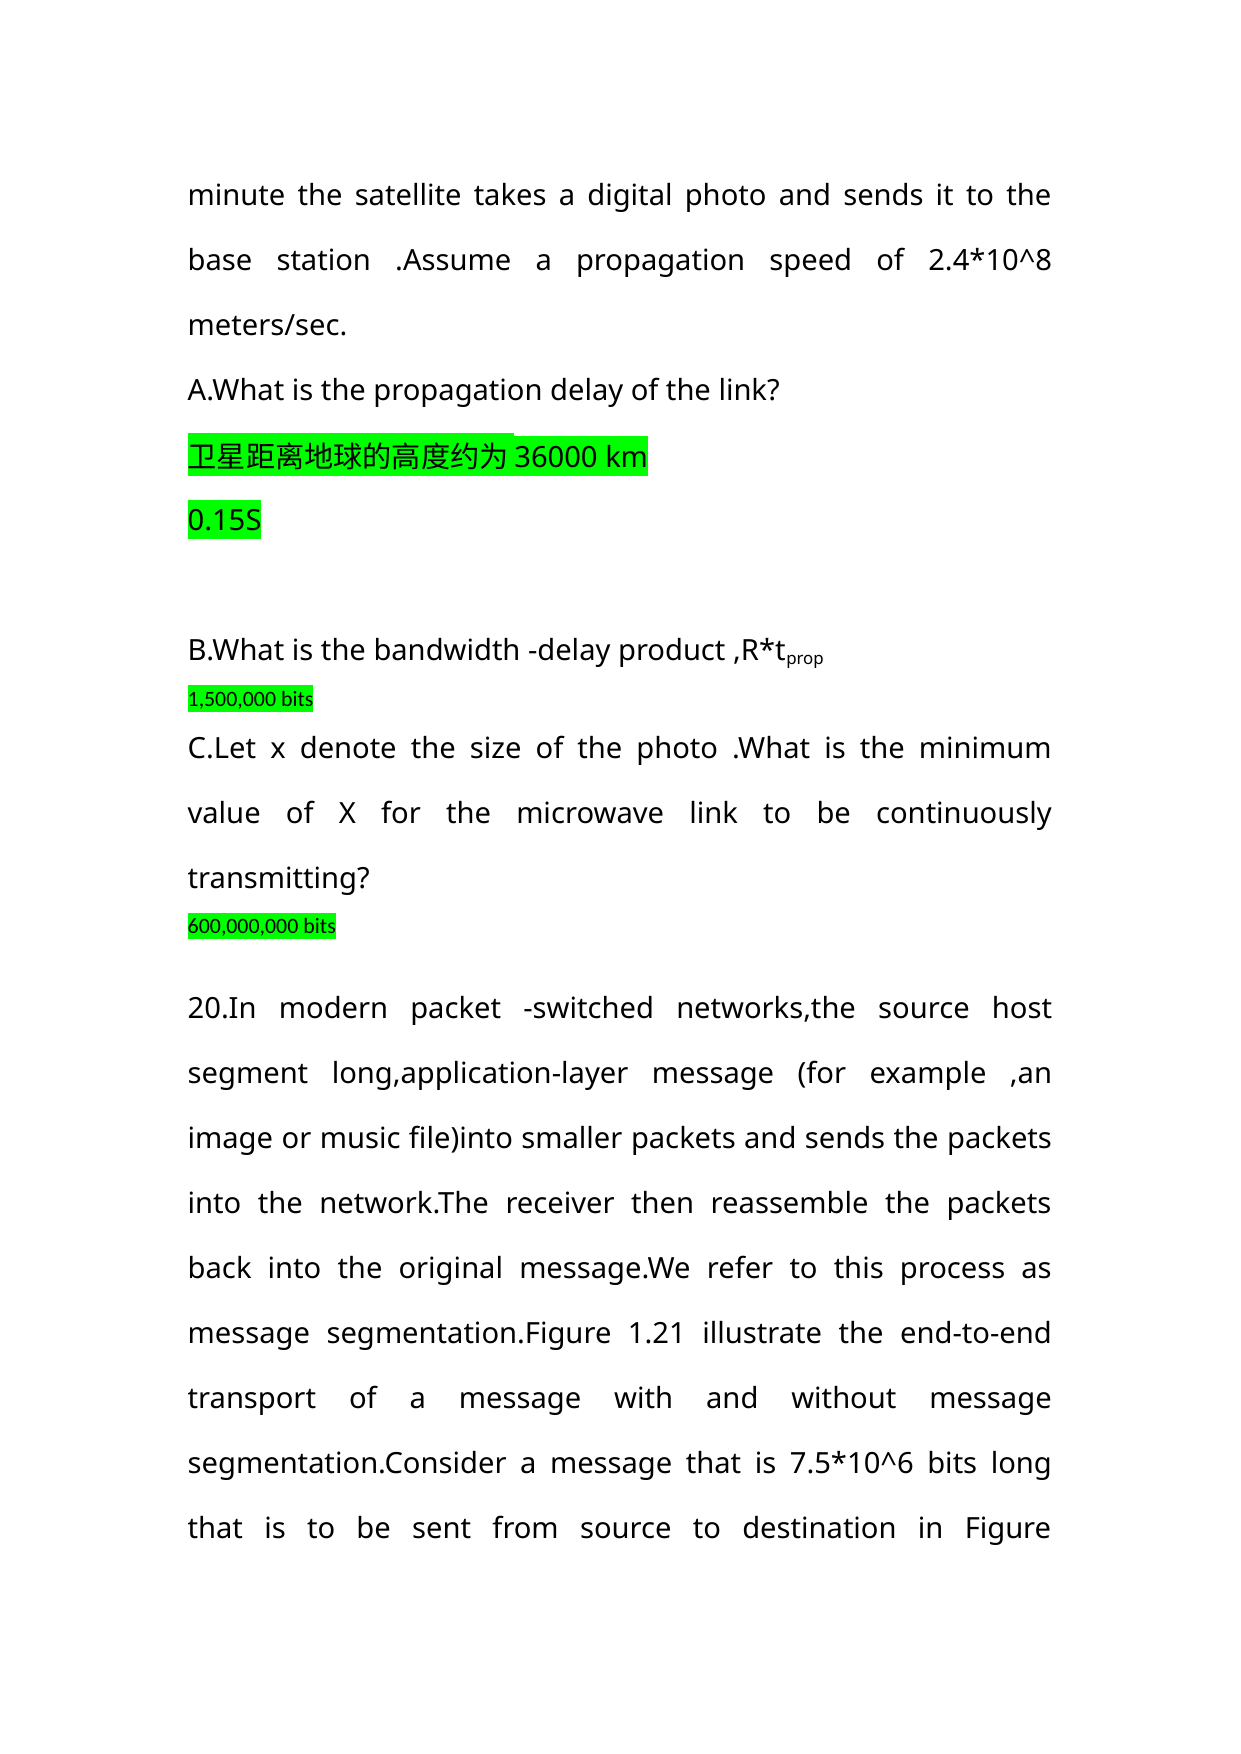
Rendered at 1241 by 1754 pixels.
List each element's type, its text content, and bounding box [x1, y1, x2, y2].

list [187, 162, 1053, 357]
list A.What is the propagation delay of the link? [187, 357, 1053, 422]
list 600,000,000 bits [187, 909, 1053, 942]
list 0.15S [187, 487, 1053, 552]
list B.What is the bandwidth -delay product ,R*tprop [187, 617, 1053, 682]
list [187, 974, 1053, 1559]
list 卫星距离地球的高度约为36000 km [187, 422, 1053, 487]
list C.Let x denote the size of the photo .What is the minimum value of X for the microwave link to be continuously transmitting? [187, 714, 1053, 909]
list 1,500,000 bits [187, 682, 1053, 714]
